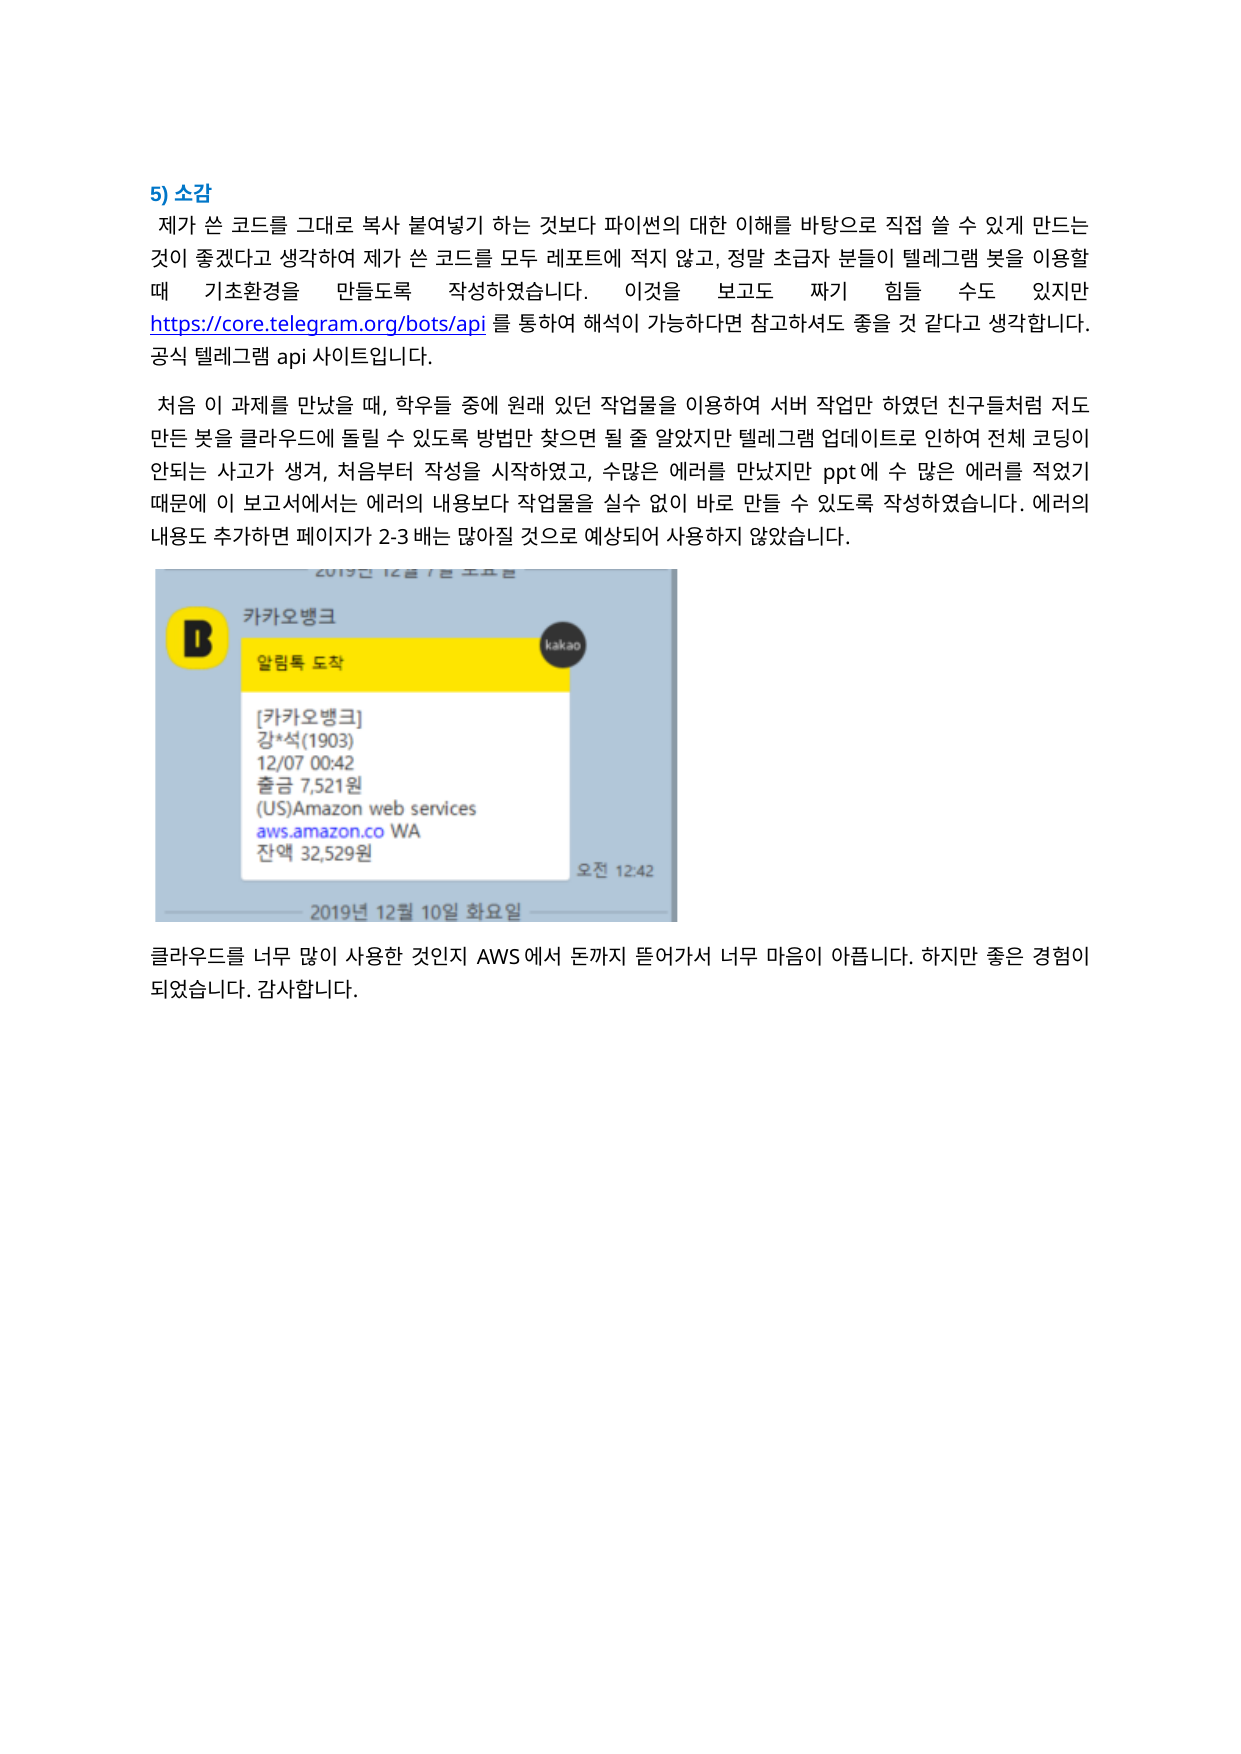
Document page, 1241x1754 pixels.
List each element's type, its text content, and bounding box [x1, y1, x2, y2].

picture [155, 569, 678, 922]
text 5) 소감 제가 쓴 코드를 그대로 복사 붙여넣기 하는 것보다 파이썬의 대한 이해를 바탕으로 직접 쓸 수 있게 만드는 것이 좋겠다고 생각하여 제가 쓴 코드를 모두 레포트에 적지 않고, 정말 초급자 분들이 텔레그램 봇을 이용할 때 기초환경을 만들도록 작성하였습니다. 이것을 보고도 짜기 힘들 수도 있지만 https://core.telegram.org/bots/api 를 통하여 해석이 가능하다면 참고하셔도 좋을 것 같다고 생각합니다. 공식 텔레그램 api 사이트입니다. [150, 238, 1090, 280]
text 5) 소감 제가 쓴 코드를 그대로 복사 붙여넣기 하는 것보다 파이썬의 대한 이해를 바탕으로 직접 쓸 수 있게 만드는 것이 좋겠다고 생각하여 제가 쓴 코드를 모두 레포트에 적지 않고, 정말 초급자 분들이 텔레그램 봇을 이용할 때 기초환경을 만들도록 작성하였습니다. 이것을 보고도 짜기 힘들 수도 있지만 https://core.telegram.org/bots/api 를 통하여 해석이 가능하다면 참고하셔도 좋을 것 같다고 생각합니다. 공식 텔레그램 api 사이트입니다. [150, 177, 1090, 214]
text 처음 이 과제를 만났을 때, 학우들 중에 원래 있던 작업물을 이용하여 서버 작업만 하였던 친구들처럼 저도 만든 봇을 클라우드에 돌릴 수 있도록 방법만 찾으면 될 줄 알았지만 텔레그램 업데이트로 인하여 전체 코딩이 안되는 사고가 생겨, 처음부터 작성을 시작하였고, 수많은 에러를 만났지만 ppt에 수 많은 에러를 적었기 때문에 이 보고서에서는 에러의 내용보다 작업물을 실수 없이 바로 만들 수 있도록 작성하였습니다. 에러의 내용도 추가하면 페이지가 2-3배는 많아질 것으로 예상되어 사용하지 않았습니다. [150, 390, 1090, 551]
text 5) 소감 제가 쓴 코드를 그대로 복사 붙여넣기 하는 것보다 파이썬의 대한 이해를 바탕으로 직접 쓸 수 있게 만드는 것이 좋겠다고 생각하여 제가 쓴 코드를 모두 레포트에 적지 않고, 정말 초급자 분들이 텔레그램 봇을 이용할 때 기초환경을 만들도록 작성하였습니다. 이것을 보고도 짜기 힘들 수도 있지만 https://core.telegram.org/bots/api 를 통하여 해석이 가능하다면 참고하셔도 좋을 것 같다고 생각합니다. 공식 텔레그램 api 사이트입니다. [150, 303, 1090, 371]
text 클라우드를 너무 많이 사용한 것인지 AWS에서 돈까지 뜯어가서 너무 마음이 아픕니다. 하지만 좋은 경험이 되었습니다. 감사합니다. [150, 940, 1090, 1003]
